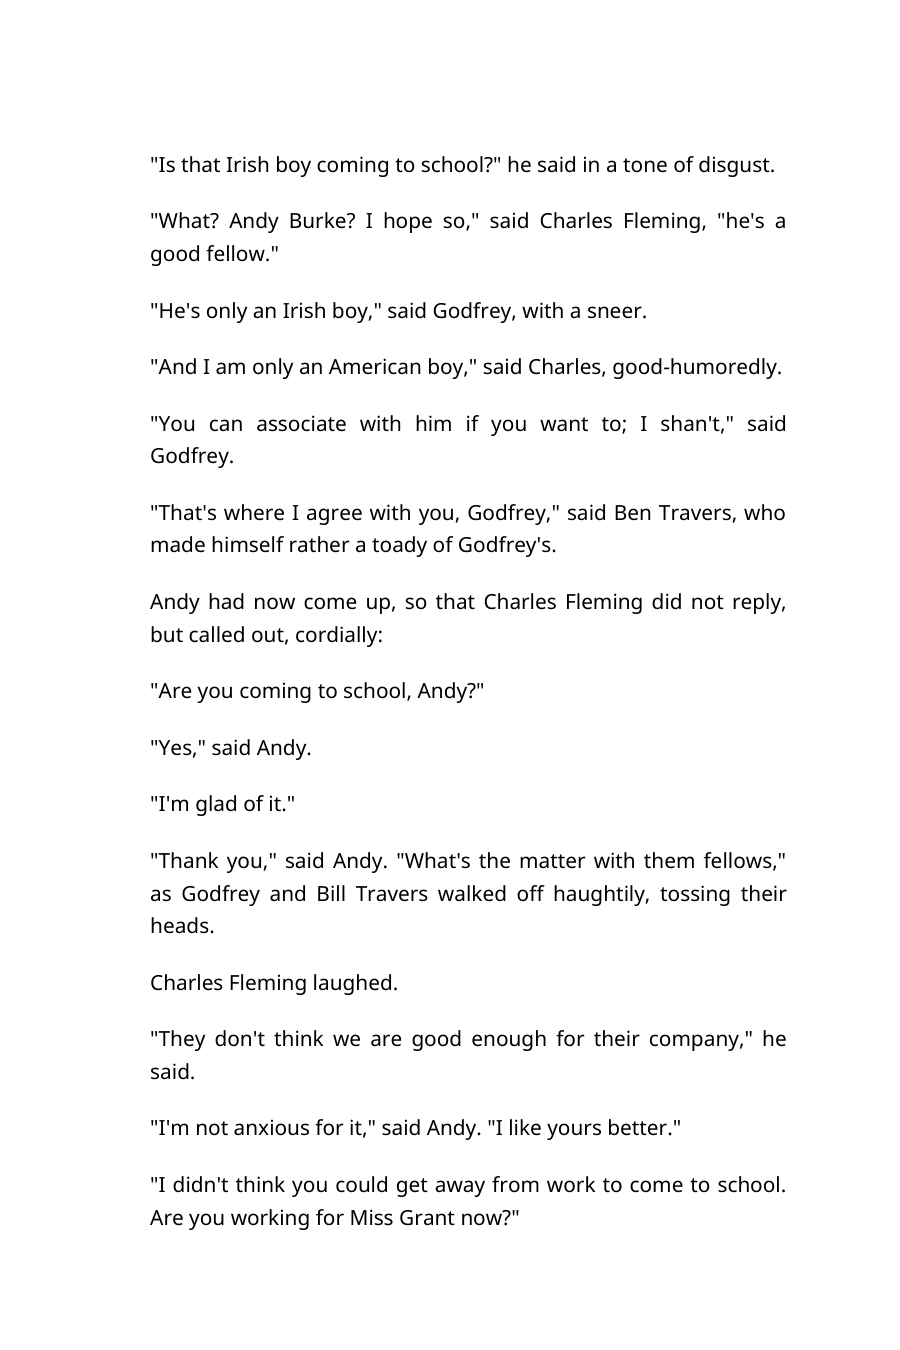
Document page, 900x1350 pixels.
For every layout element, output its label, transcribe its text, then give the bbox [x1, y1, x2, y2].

text "That's where I agree with you, Godfrey," said Ben Travers, who made himself rather a toady of Godfrey's. [150, 498, 787, 559]
text "I'm glad of it." [150, 789, 787, 818]
text Andy had now come up, so that Charles Fleming did not reply, but called out, cordially: [150, 587, 787, 648]
text "You can associate with him if you want to; I shan't," said Godfrey. [150, 409, 787, 470]
text "I'm not anxious for it," said Andy. "I like yours better." [150, 1113, 787, 1142]
text "Are you coming to school, Andy?" [150, 676, 787, 705]
text "I didn't think you could get away from work to come to school. Are you working for Miss Grant now?" [150, 1170, 787, 1231]
text "They don't think we are good enough for their company," he said. [150, 1024, 787, 1085]
text "What? Andy Burke? I hope so," said Charles Fleming, "he's a good fellow." [150, 207, 787, 268]
text "And I am only an American boy," said Charles, good-humoredly. [150, 352, 787, 381]
text "Is that Irish boy coming to school?" he said in a tone of disgust. [150, 150, 787, 178]
text "Thank you," said Andy. "What's the matter with them fellows," as Godfrey and Bill Travers walked off haughtily, tossing their heads. [150, 846, 787, 940]
text "He's only an Irish boy," said Godfrey, with a sneer. [150, 296, 787, 324]
text Charles Fleming laughed. [150, 968, 787, 996]
text "Yes," said Andy. [150, 733, 787, 761]
